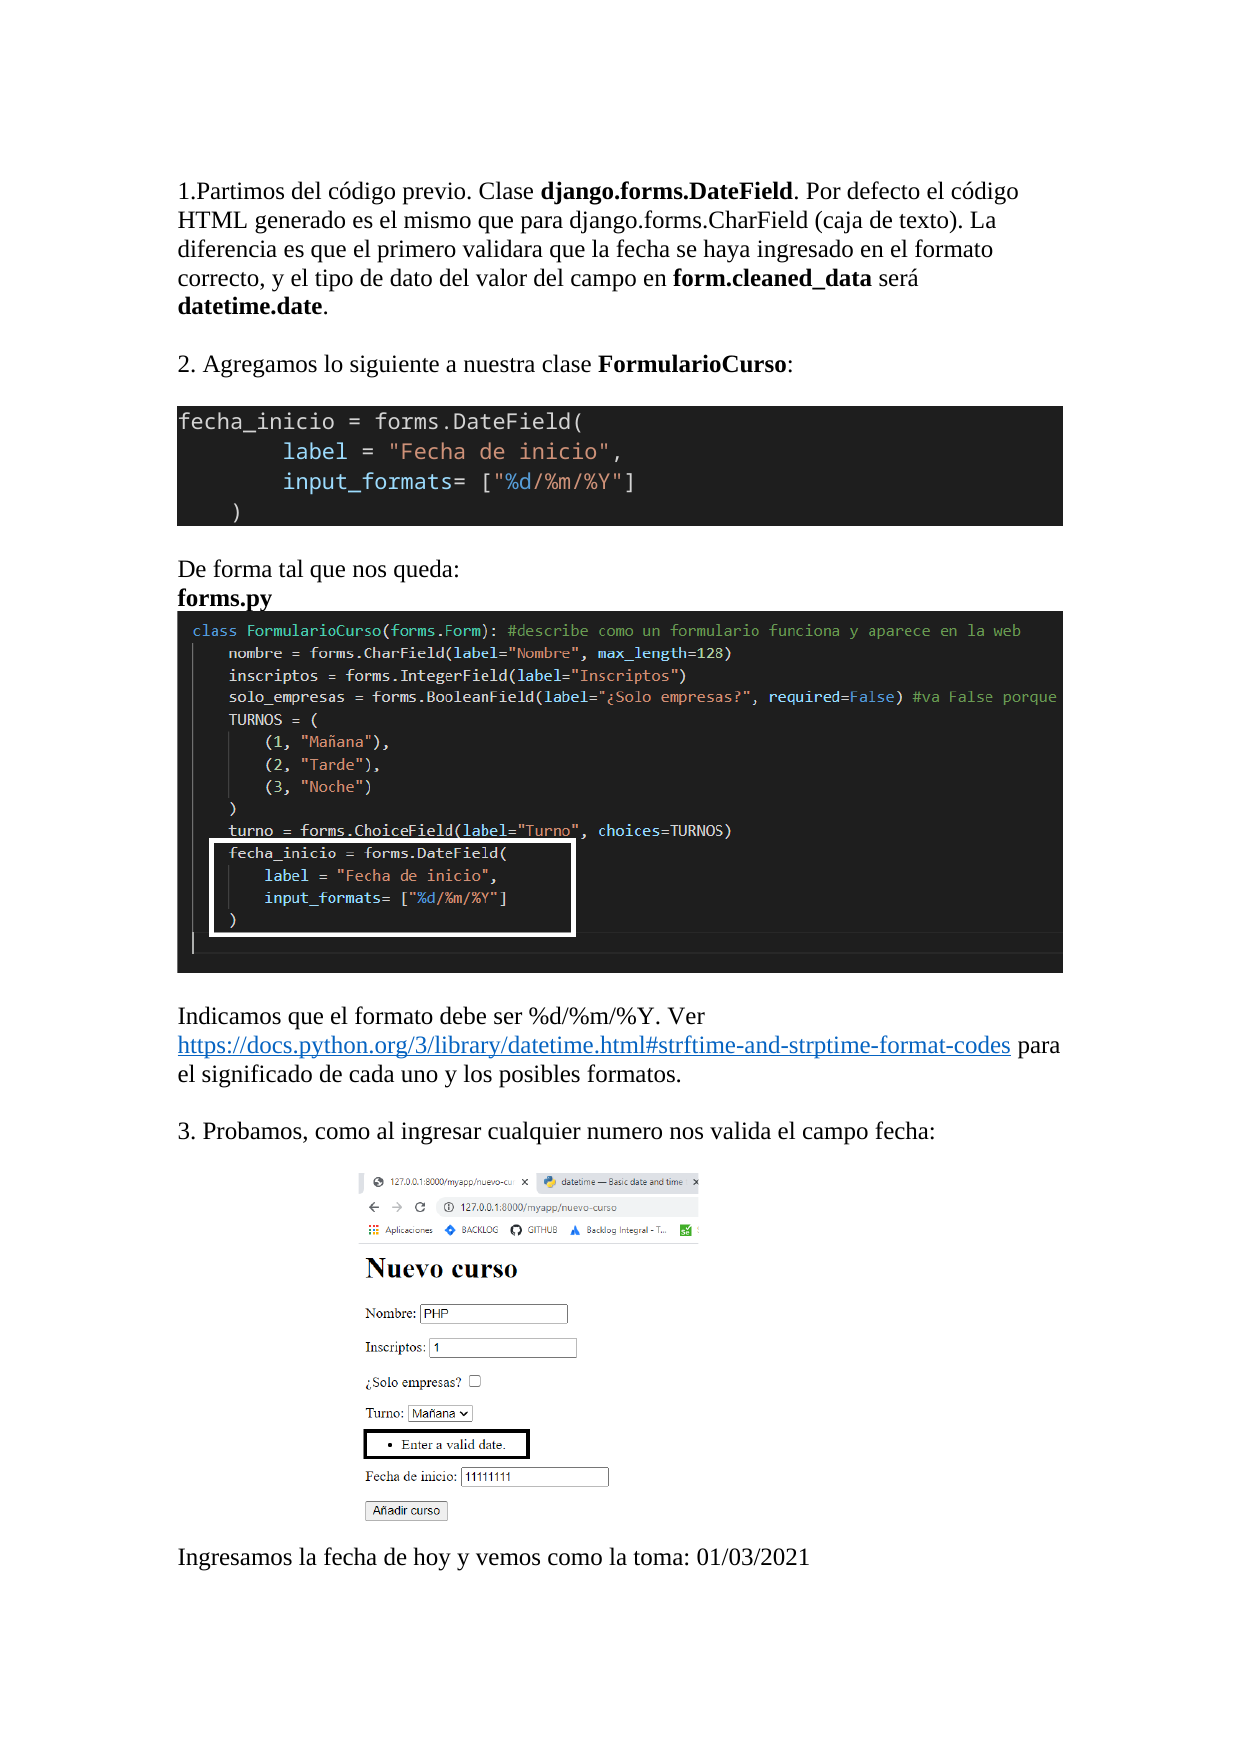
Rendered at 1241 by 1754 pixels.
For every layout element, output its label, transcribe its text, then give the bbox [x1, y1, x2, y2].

text input_formats= ["%d/%m/%Y"] [177, 466, 1063, 496]
text forms.py [177, 583, 1063, 611]
text label = "Fecha de inicio", [177, 436, 1063, 466]
text 3. Probamos, como al ingresar cualquier numero nos valida el campo fecha: [177, 1116, 1063, 1145]
picture [358, 1173, 699, 1543]
text fecha_inicio = forms.DateField( [177, 406, 1063, 436]
text De forma tal que nos queda: [177, 554, 1063, 583]
text 1.Partimos del código previo. Clase django.forms.DateField. Por defecto el código HTML generado es el mismo que para django.forms.CharField (caja de texto). La diferencia es que el primero validara que la fecha se haya ingresado en el formato correcto, y el tipo de dato del valor del campo en form.cleaned_data será datetime.date. [177, 176, 1063, 320]
text 2. Agregamos lo siguiente a nuestra clase FormularioCurso: [177, 349, 1063, 378]
picture [177, 611, 1063, 973]
text ) [177, 496, 1063, 526]
text Indicamos que el formato debe ser %d/%m/%Y. Ver https://docs.python.org/3/library/datetime.html#strftime-and-strptime-format-codes para el significado de cada uno y los posibles formatos. [177, 1001, 1063, 1087]
text Ingresamos la fecha de hoy y vemos como la toma: 01/03/2021 [177, 1542, 1063, 1571]
